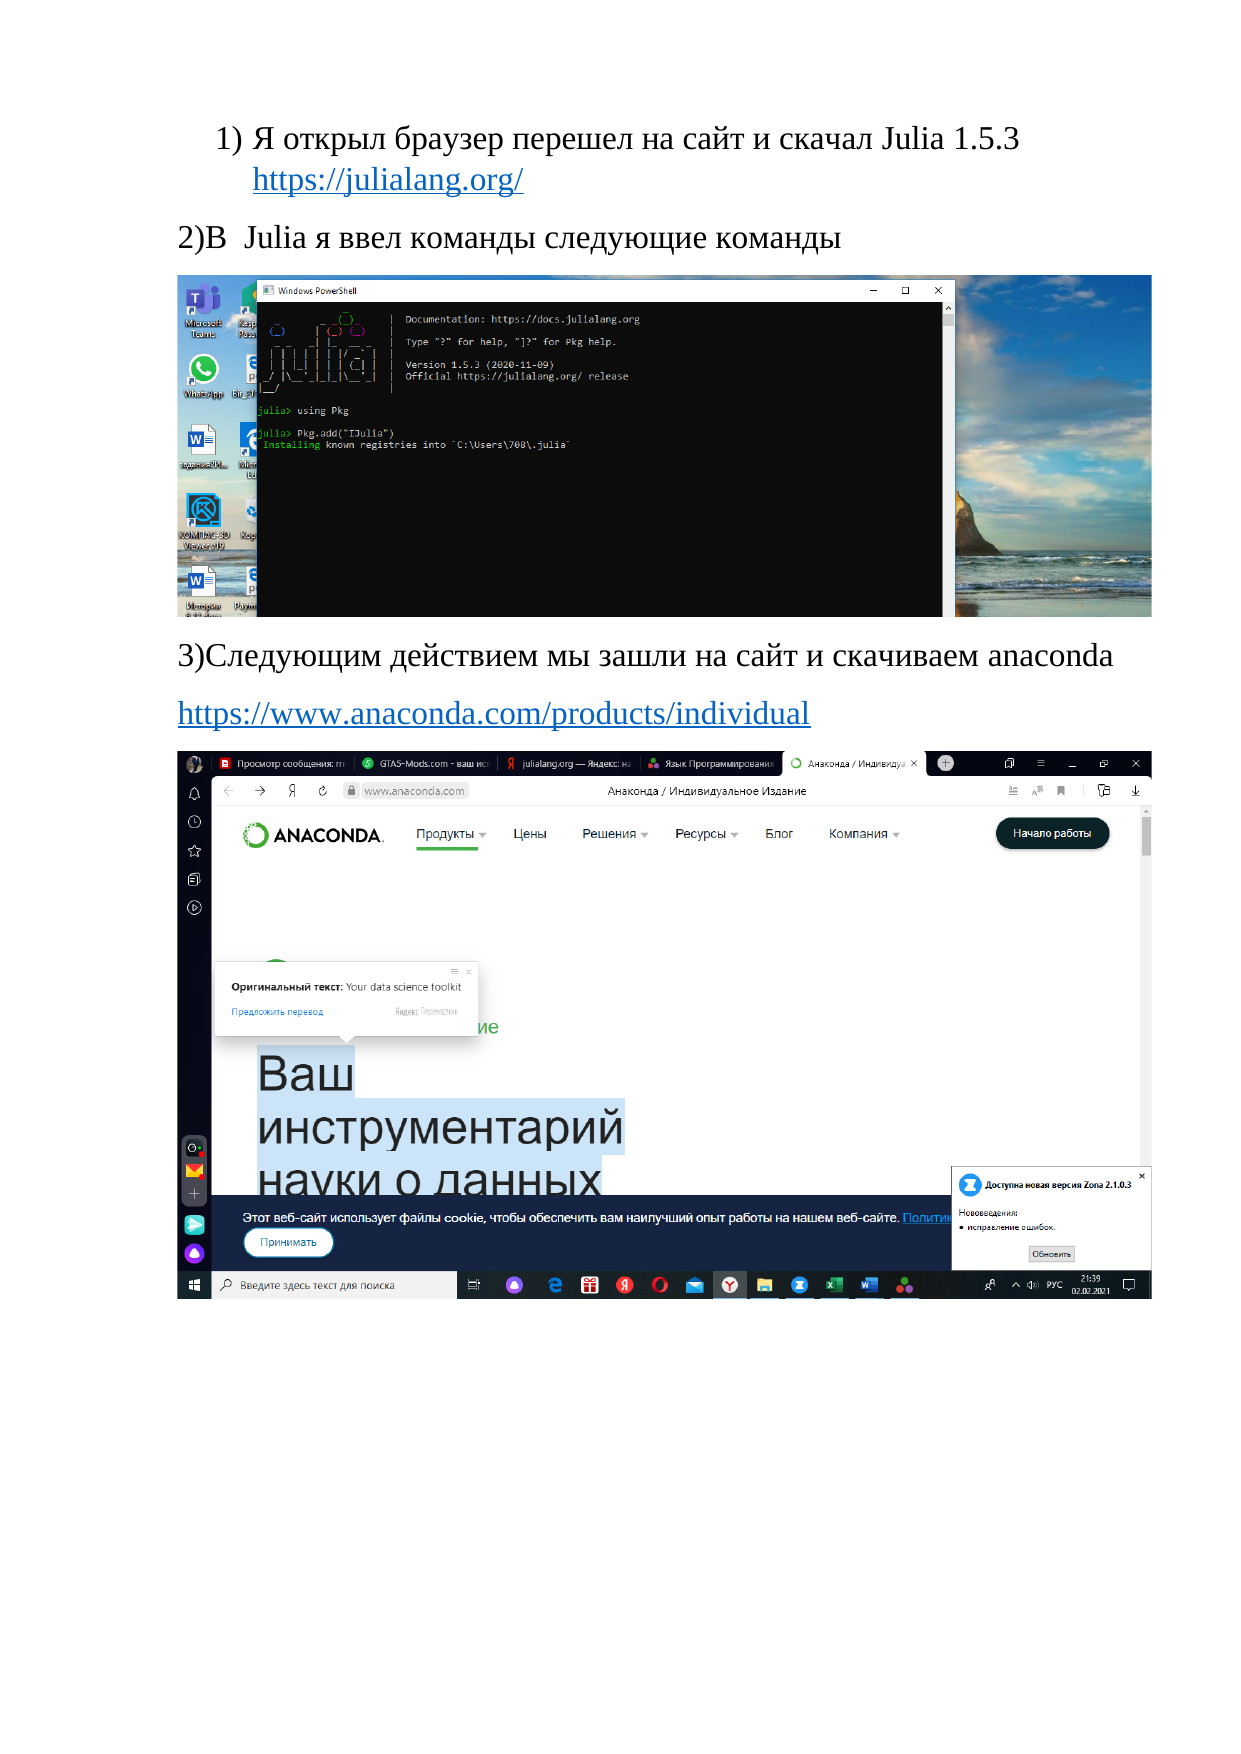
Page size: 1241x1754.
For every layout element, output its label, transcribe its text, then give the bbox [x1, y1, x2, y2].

text https://www.anaconda.com/products/individual [177, 693, 1152, 731]
text 3)Следующим действием мы зашли на сайт и скачиваем anaconda [177, 635, 1152, 673]
picture [177, 275, 1152, 617]
list Я открыл браузер перешел на сайт и скачал Julia 1.5.3 [215, 118, 1152, 156]
text 2)В Julia я ввел команды следующие команды [177, 217, 1152, 256]
picture [177, 751, 1152, 1299]
list https://julialang.org/ [252, 159, 1152, 198]
